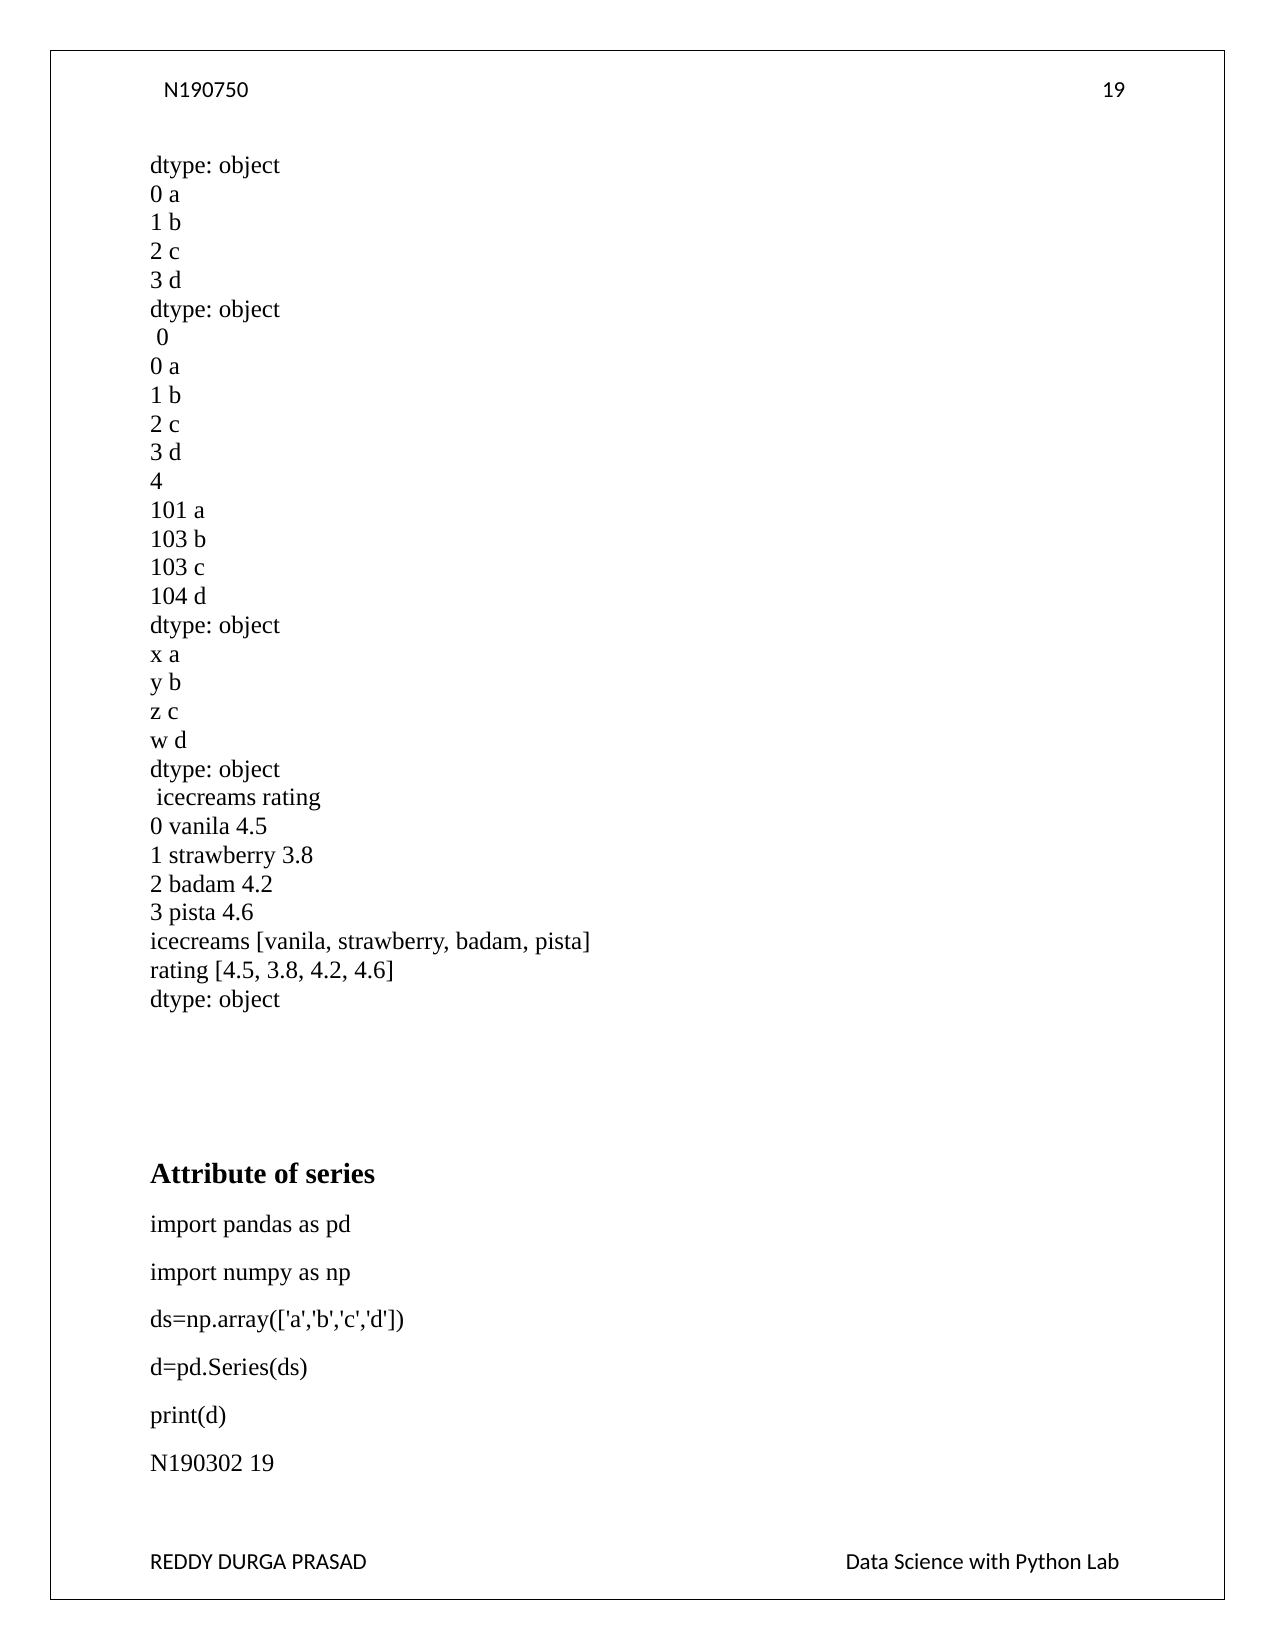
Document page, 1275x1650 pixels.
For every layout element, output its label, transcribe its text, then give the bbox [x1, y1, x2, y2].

text import numpy as np [150, 1257, 1125, 1286]
text icecreams rating [150, 782, 1125, 811]
text 0 vanila 4.5 [150, 811, 1125, 840]
text 1 b [150, 380, 1125, 409]
text dtype: object [150, 754, 1125, 782]
text x a [150, 639, 1125, 667]
text 101 a [150, 495, 1125, 524]
text 2 badam 4.2 [150, 869, 1125, 897]
text 1 strawberry 3.8 [150, 840, 1125, 869]
text import pandas as pd [150, 1209, 1125, 1238]
text 104 d [150, 581, 1125, 610]
text Attribute of series [150, 1156, 1125, 1190]
text dtype: object [150, 294, 1125, 322]
text rating [4.5, 3.8, 4.2, 4.6] [150, 955, 1125, 984]
text icecreams [vanila, strawberry, badam, pista] [150, 926, 1125, 955]
text dtype: object [150, 150, 1125, 179]
text 0 a [150, 351, 1125, 380]
text y b [150, 667, 1125, 696]
text z c [150, 696, 1125, 725]
text 3 d [150, 437, 1125, 466]
text 3 d [150, 265, 1125, 294]
text 3 pista 4.6 [150, 897, 1125, 926]
text print(d) [150, 1400, 1125, 1429]
text 1 b [150, 207, 1125, 236]
text dtype: object [150, 610, 1125, 639]
text d=pd.Series(ds) [150, 1352, 1125, 1381]
text 2 c [150, 236, 1125, 265]
text 103 c [150, 552, 1125, 581]
text w d [150, 725, 1125, 754]
text 103 b [150, 524, 1125, 552]
text 0 [150, 322, 1125, 351]
text ds=np.array(['a','b','c','d']) [150, 1304, 1125, 1333]
text 2 c [150, 409, 1125, 437]
text 4 [150, 466, 1125, 495]
text N190302 19 [150, 1448, 1125, 1476]
text dtype: object [150, 984, 1125, 1012]
text 0 a [150, 179, 1125, 207]
